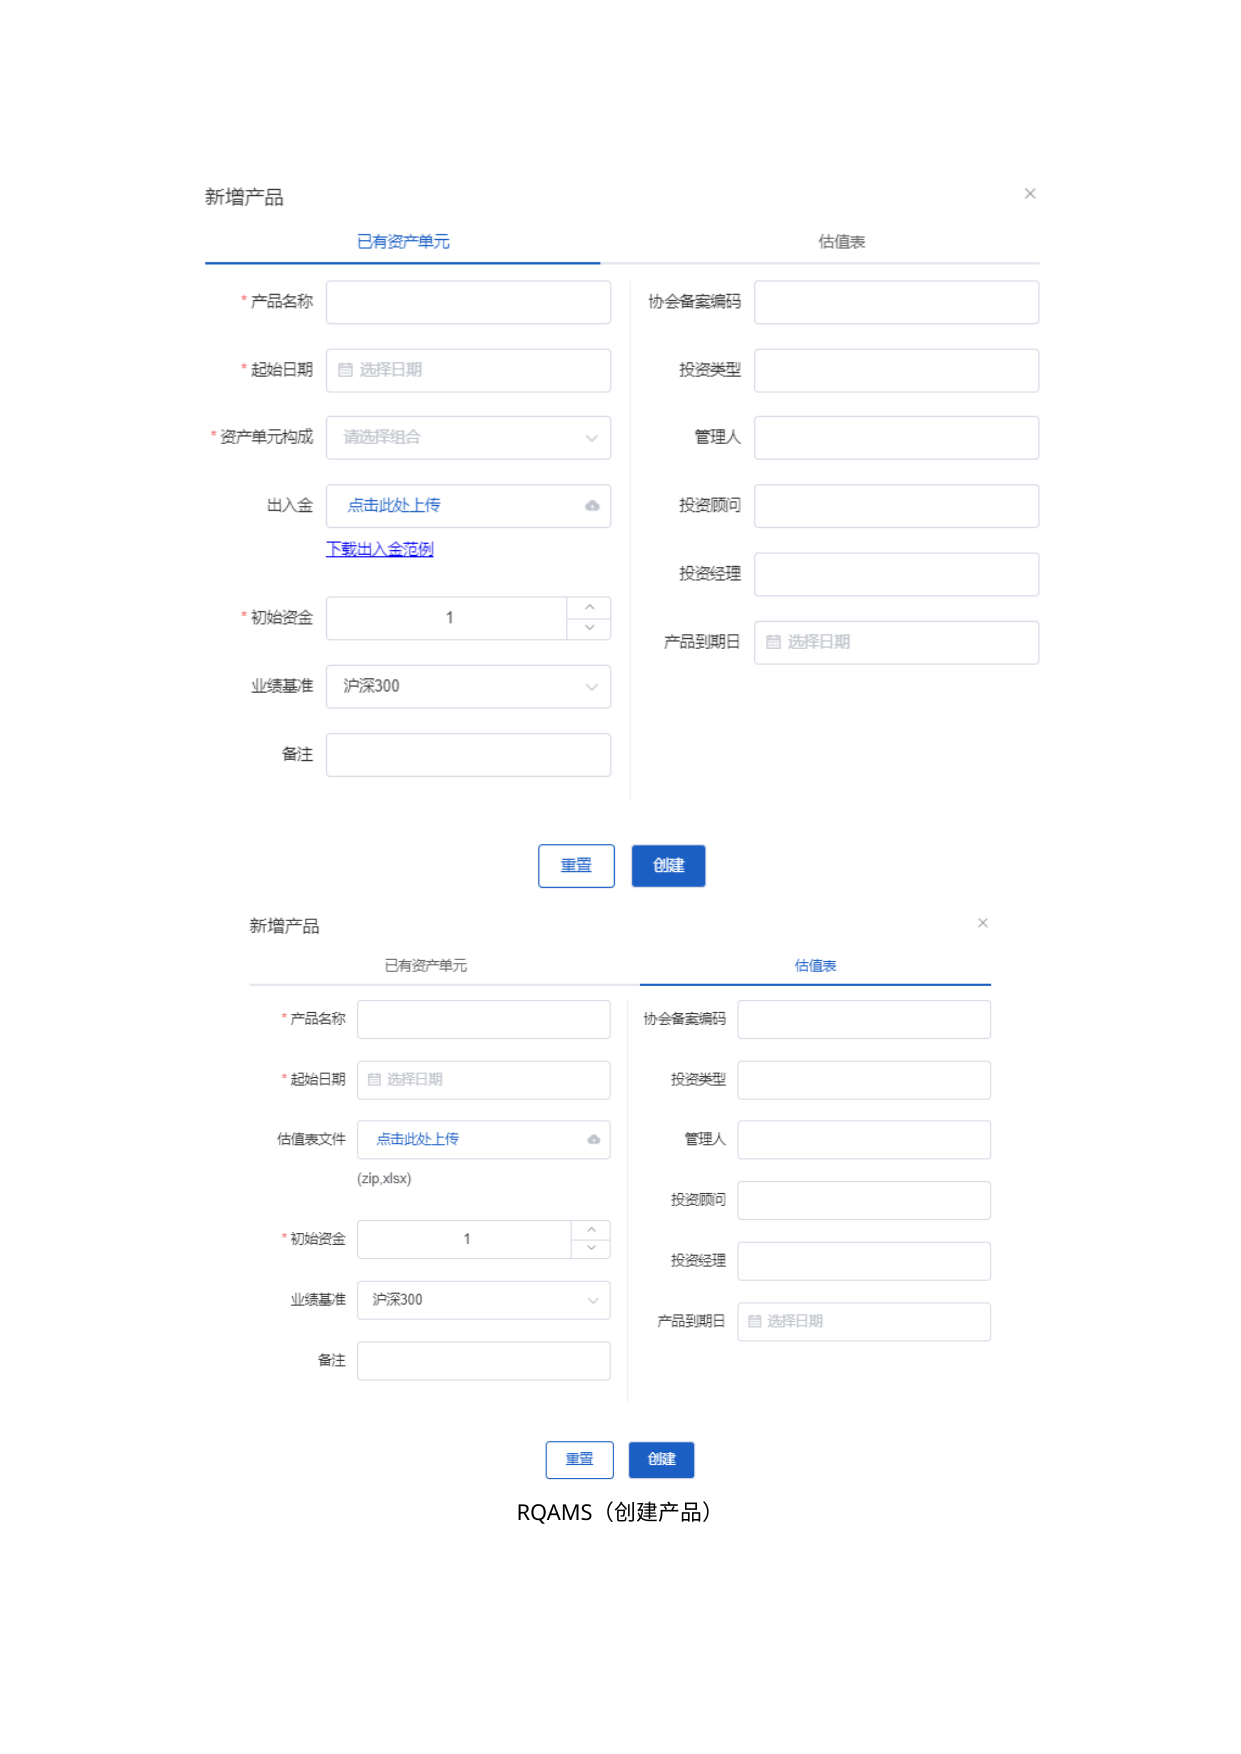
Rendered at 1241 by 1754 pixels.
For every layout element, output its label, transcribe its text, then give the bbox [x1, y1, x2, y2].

picture [187, 167, 1053, 904]
picture [239, 909, 1002, 1490]
text RQAMS（创建产品） [187, 1494, 1053, 1527]
